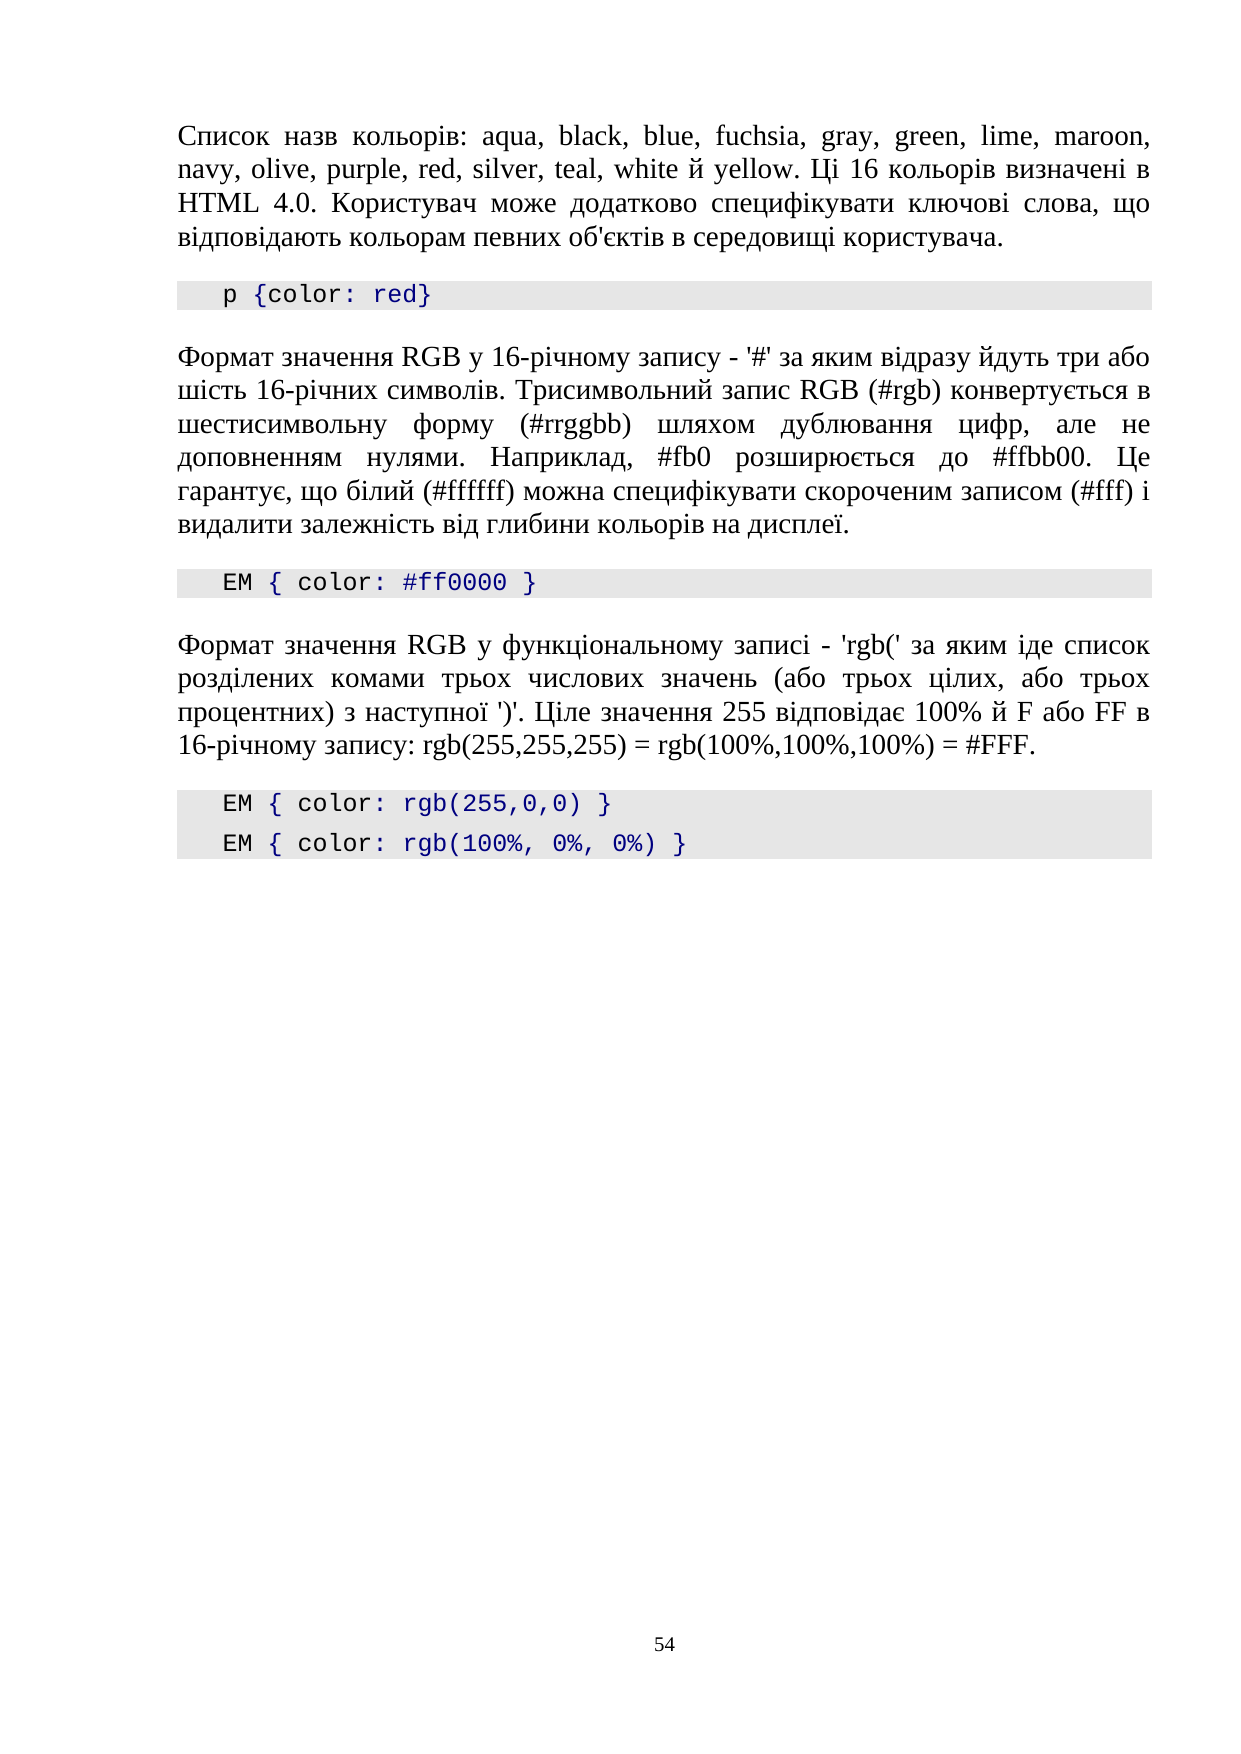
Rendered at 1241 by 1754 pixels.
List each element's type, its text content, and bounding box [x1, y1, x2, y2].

text Формат значення RGB у 16-річному запису - '#' за яким відразу йдуть три або шість 16-річних символів. Трисимвольний запис RGB (#rgb) конвертується в шестисимвольну форму (#rrggbb) шляхом дублювання цифр, але не доповненням нулями. Наприклад, #fb0 розширюється до #ffbb00. Це гарантує, що білий (#ffffff) можна специфікувати скороченим записом (#fff) і видалити залежність від глибини кольорів на дисплеї. [177, 339, 1152, 540]
text EM { color: #ff0000 } [177, 569, 1152, 598]
text Список назв кольорів: aqua, black, blue, fuchsia, gray, green, lime, maroon, navy, olive, purple, red, silver, teal, white й yellow. Ці 16 кольорів визначені в HTML 4.0. Користувач може додатково специфікувати ключові слова, що відповідають кольорам певних об'єктів в середовищі користувача. [177, 118, 1152, 252]
text p {color: red} [177, 281, 1152, 310]
text Формат значення RGB у функціональному записі - 'rgb(' за яким іде список розділених комами трьох числових значень (або трьох цілих, або трьох процентних) з наступної ')'. Ціле значення 255 відповідає 100% й F або FF в 16-річному запису: rgb(255,255,255) = rgb(100%,100%,100%) = #FFF. [177, 627, 1152, 761]
text EM { color: rgb(255,0,0) } [177, 790, 1152, 818]
text EM { color: rgb(100%, 0%, 0%) } [177, 831, 1152, 859]
